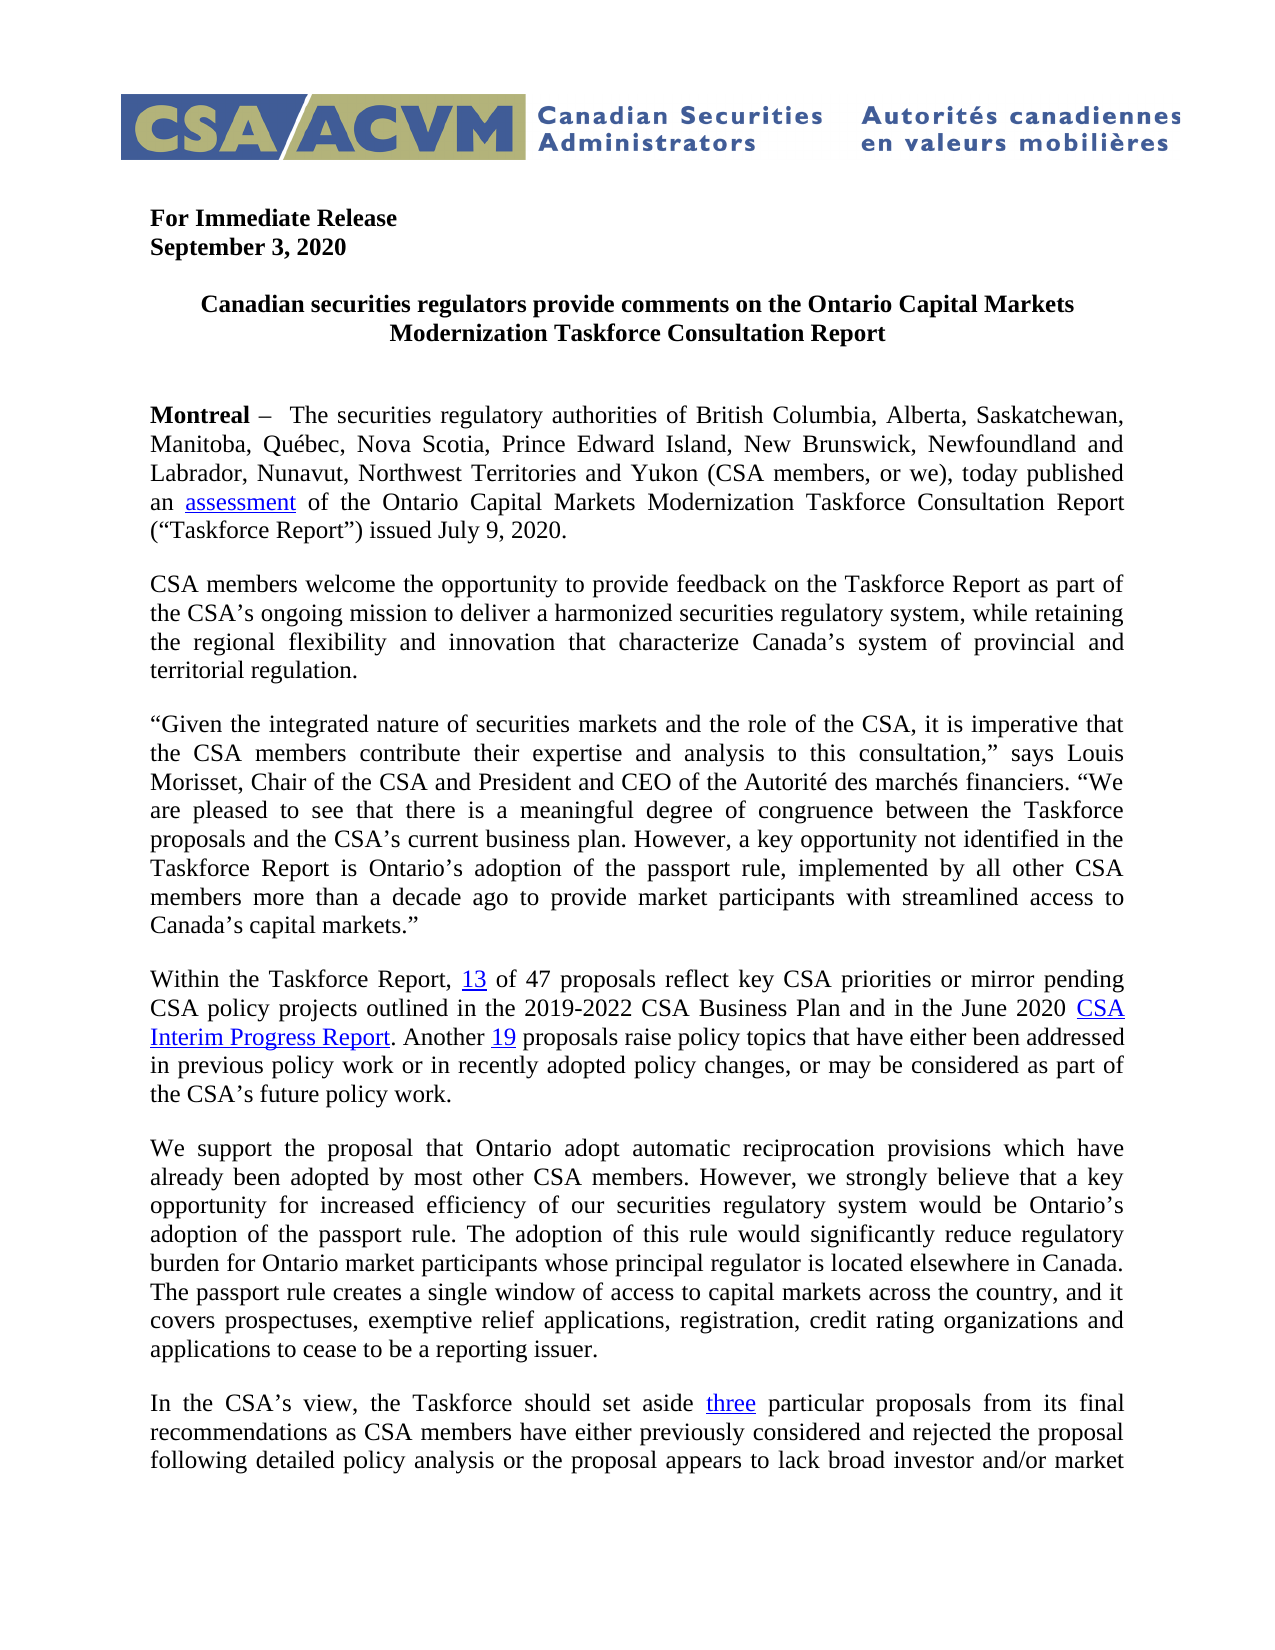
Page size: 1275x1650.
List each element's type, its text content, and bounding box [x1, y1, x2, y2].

text CSA members welcome the opportunity to provide feedback on the Taskforce Report as part of the CSA’s ongoing mission to deliver a harmonized securities regulatory system, while retaining the regional flexibility and innovation that characterize Canada’s system of provincial and territorial regulation. [150, 569, 1125, 684]
text September 3, 2020 [150, 232, 1125, 260]
text Within the Taskforce Report, 13 of 47 proposals reflect key CSA priorities or mirror pending CSA policy projects outlined in the 2019-2022 CSA Business Plan and in the June 2020 CSA Interim Progress Report. Another 19 proposals raise policy topics that have either been addressed in previous policy work or in recently adopted policy changes, or may be considered as part of the CSA’s future policy work. [150, 964, 1125, 1108]
text “Given the integrated nature of securities markets and the role of the CSA, it is imperative that the CSA members contribute their expertise and analysis to this consultation,” says Louis Morisset, Chair of the CSA and President and CEO of the Autorité des marchés financiers. “We are pleased to see that there is a meaningful degree of congruence between the Taskforce proposals and the CSA’s current business plan. However, a key opportunity not identified in the Taskforce Report is Ontario’s adoption of the passport rule, implemented by all other CSA members more than a decade ago to provide market participants with streamlined access to Canada’s capital markets.” [150, 709, 1125, 939]
picture [121, 94, 1180, 160]
text Canadian securities regulators provide comments on the Ontario Capital Markets Modernization Taskforce Consultation Report [150, 289, 1125, 347]
text Montreal – The securities regulatory authorities of British Columbia, Alberta, Saskatchewan, Manitoba, Québec, Nova Scotia, Prince Edward Island, New Brunswick, Newfoundland and Labrador, Nunavut, Northwest Territories and Yukon (CSA members, or we), today published an assessment of the Ontario Capital Markets Modernization Taskforce Consultation Report (“Taskforce Report”) issued July 9, 2020. [150, 400, 1125, 544]
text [150, 1388, 1125, 1474]
text For Immediate Release [150, 203, 1125, 232]
text We support the proposal that Ontario adopt automatic reciprocation provisions which have already been adopted by most other CSA members. However, we strongly believe that a key opportunity for increased efficiency of our securities regulatory system would be Ontario’s adoption of the passport rule. The adoption of this rule would significantly reduce regulatory burden for Ontario market participants whose principal regulator is located elsewhere in Canada. The passport rule creates a single window of access to capital markets across the country, and it covers prospectuses, exemptive relief applications, registration, credit rating organizations and applications to cease to be a reporting issuer. [150, 1133, 1125, 1363]
